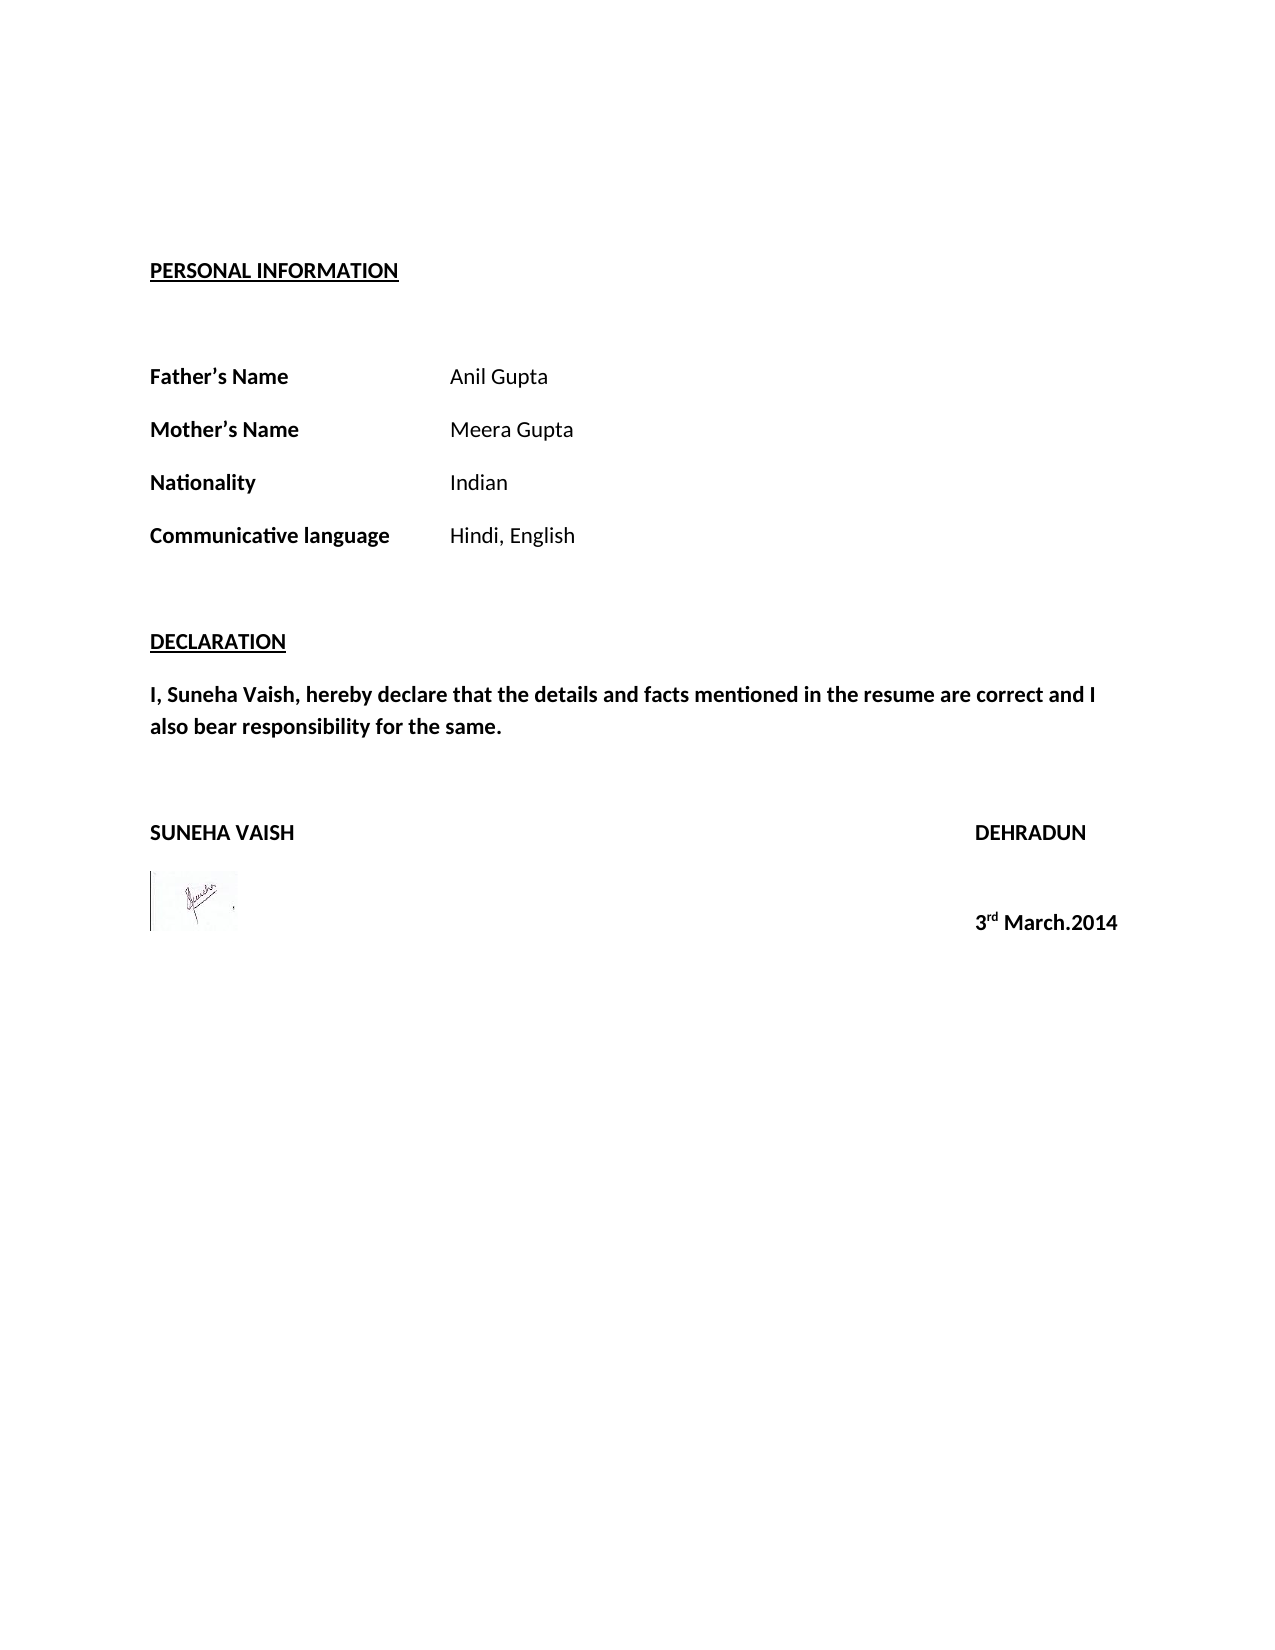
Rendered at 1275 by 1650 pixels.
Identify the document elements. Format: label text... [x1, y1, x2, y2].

text PERSONAL INFORMATION [150, 256, 1125, 284]
picture [150, 871, 238, 931]
text Father’s Name Anil Gupta [150, 362, 1125, 390]
text Nationality Indian [150, 468, 1125, 496]
text Communicative language Hindi, English [150, 521, 1125, 549]
text I, Suneha Vaish, hereby declare that the details and facts mentioned in the resume are correct and I also bear responsibility for the same. [150, 680, 1125, 740]
text SUNEHA VAISH DEHRADUN [150, 818, 1125, 846]
text DECLARATION [150, 627, 1125, 655]
text Mother’s Name Meera Gupta [150, 415, 1125, 443]
text 3rd March.2014 [150, 871, 1125, 937]
